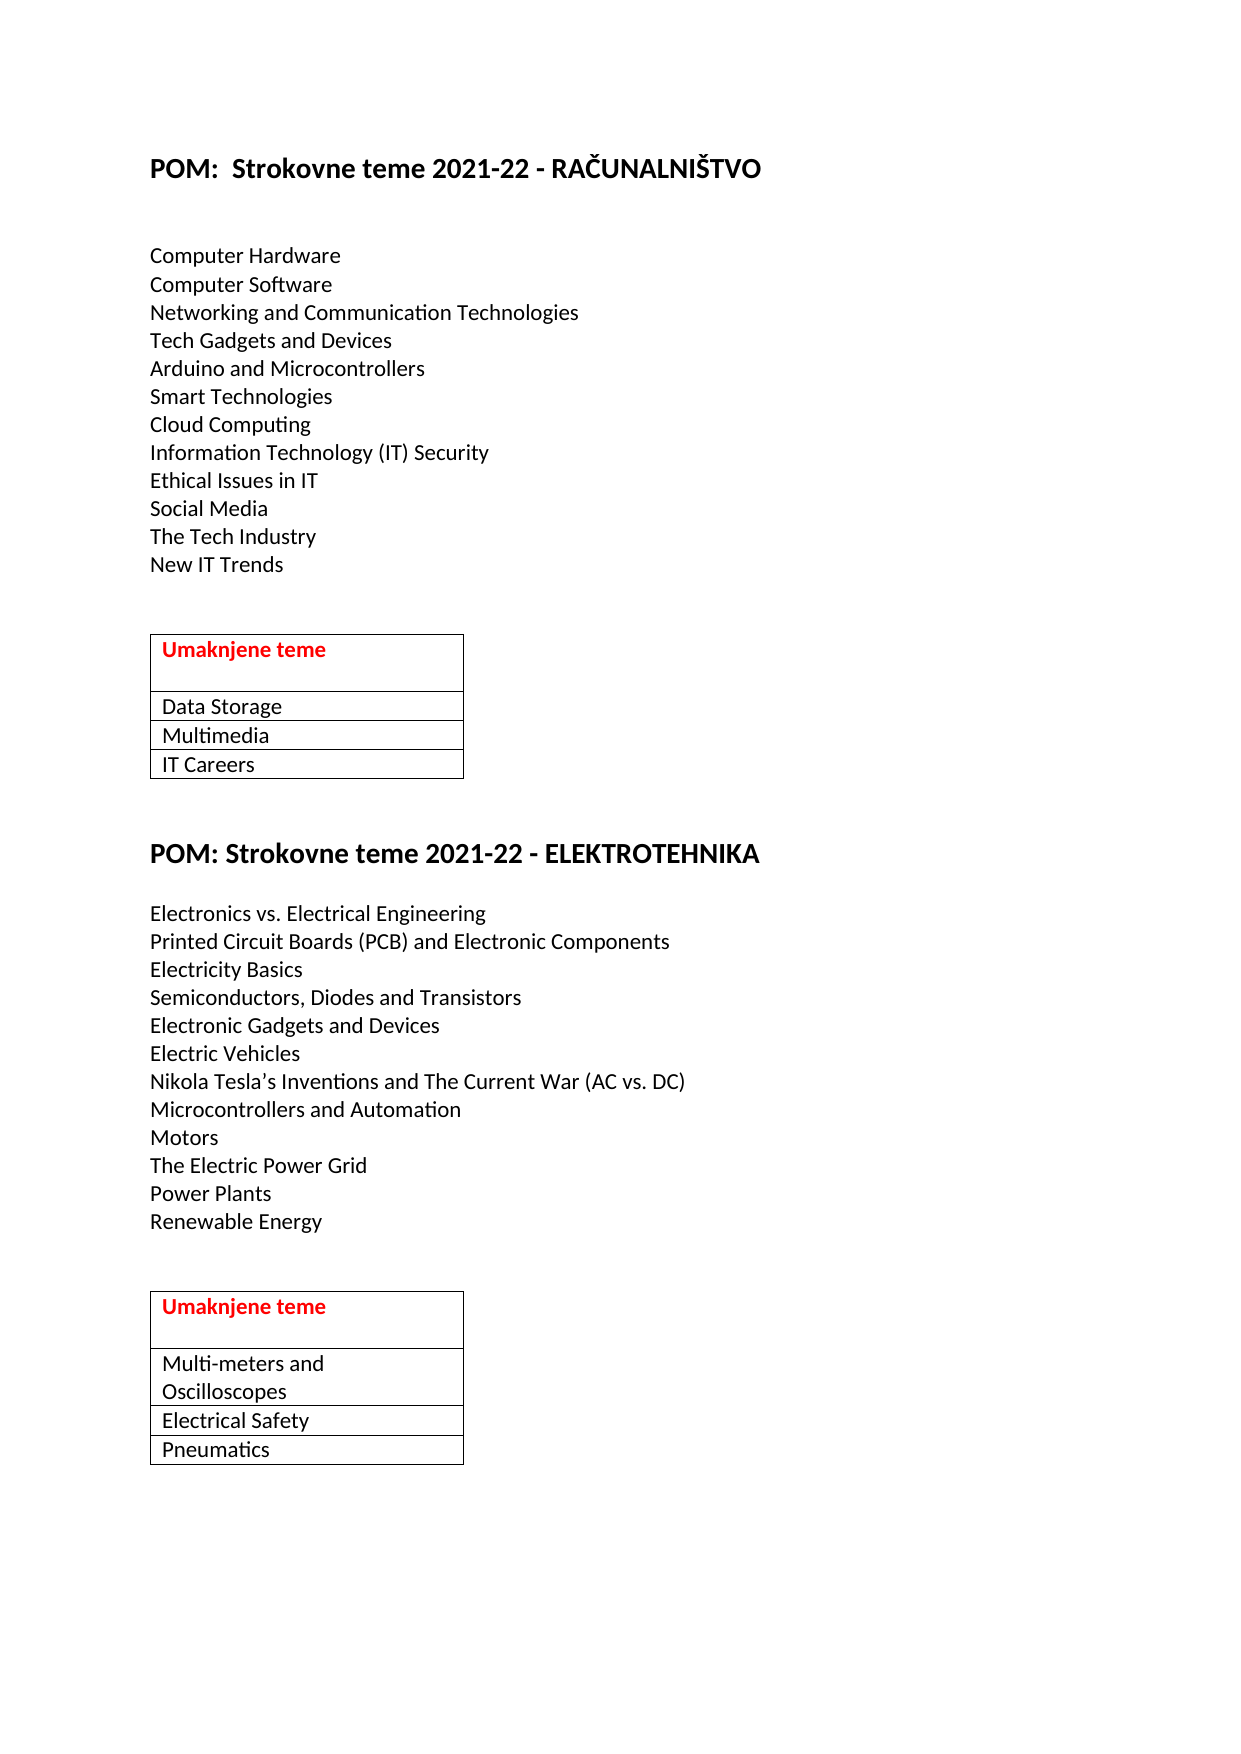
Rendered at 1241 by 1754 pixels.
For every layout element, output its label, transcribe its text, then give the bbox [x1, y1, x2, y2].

table_cell Multi-meters and Oscilloscopes [151, 1349, 463, 1405]
text Social Media [150, 494, 1090, 522]
text Tech Gadgets and Devices [150, 326, 1090, 354]
table_cell Data Storage [151, 692, 463, 720]
text Microcontrollers and Automation [150, 1095, 1090, 1123]
text POM: Strokovne teme 2021-22 - ELEKTROTEHNIKA [150, 835, 1090, 871]
text The Electric Power Grid [150, 1151, 1090, 1179]
text Printed Circuit Boards (PCB) and Electronic Components [150, 927, 1090, 955]
text Electric Vehicles [150, 1039, 1090, 1067]
text Motors [150, 1123, 1090, 1151]
text Semiconductors, Diodes and Transistors [150, 983, 1090, 1011]
text Nikola Tesla’s Inventions and The Current War (AC vs. DC) [150, 1067, 1090, 1095]
text POM: Strokovne teme 2021-22 - RAČUNALNIŠTVO [150, 150, 1090, 186]
text Cloud Computing [150, 410, 1090, 438]
text Smart Technologies [150, 382, 1090, 410]
text Electronics vs. Electrical Engineering [150, 899, 1090, 927]
text Ethical Issues in IT [150, 466, 1090, 494]
table_cell Electrical Safety [151, 1406, 463, 1434]
table_cell Multimedia [151, 721, 463, 749]
text New IT Trends [150, 550, 1090, 578]
text Networking and Communication Technologies [150, 298, 1090, 326]
text Computer Hardware [150, 242, 1090, 270]
text Electricity Basics [150, 955, 1090, 983]
text Renewable Energy [150, 1207, 1090, 1235]
text Information Technology (IT) Security [150, 438, 1090, 466]
table_header Umaknjene teme [151, 1292, 463, 1348]
text Computer Software [150, 270, 1090, 298]
text Power Plants [150, 1179, 1090, 1207]
table_header Umaknjene teme [151, 635, 463, 691]
text Arduino and Microcontrollers [150, 354, 1090, 382]
text The Tech Industry [150, 522, 1090, 550]
text Electronic Gadgets and Devices [150, 1011, 1090, 1039]
table_cell IT Careers [151, 750, 463, 778]
table_cell Pneumatics [151, 1436, 463, 1463]
